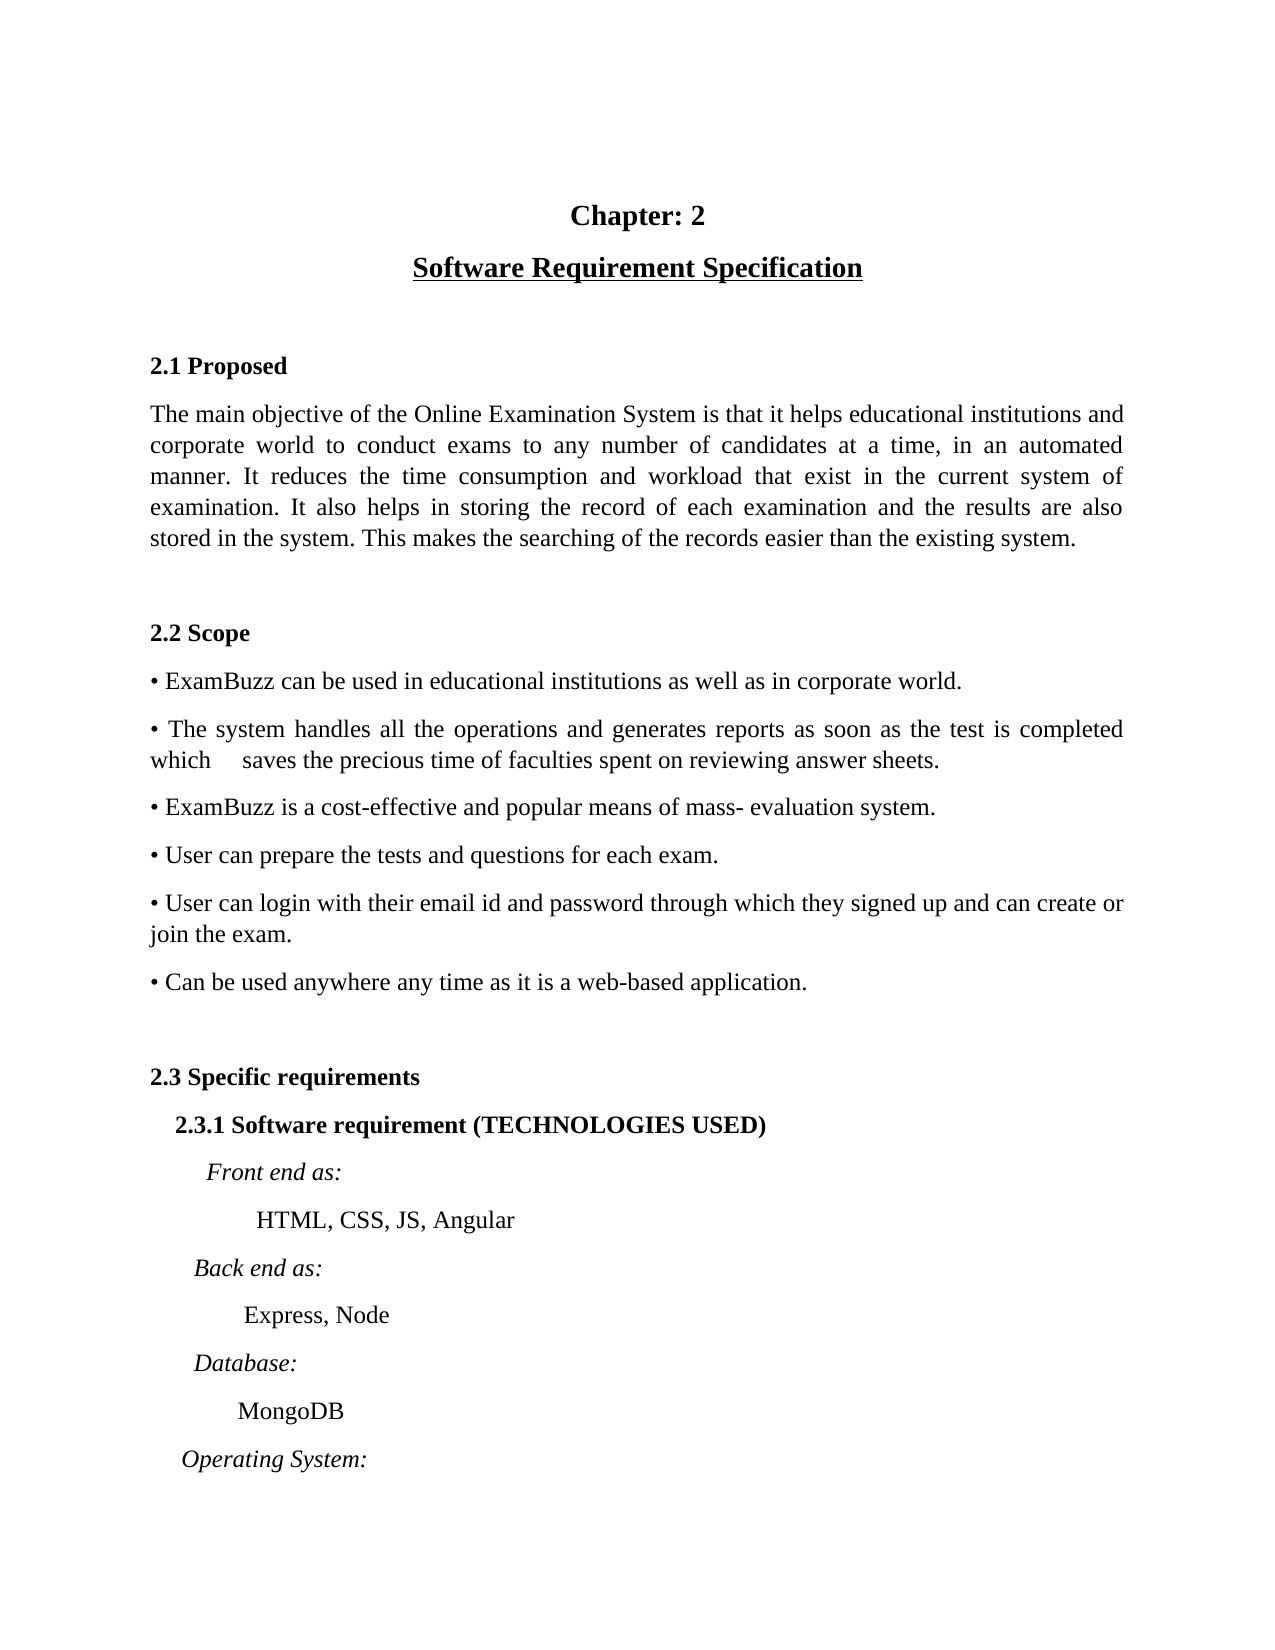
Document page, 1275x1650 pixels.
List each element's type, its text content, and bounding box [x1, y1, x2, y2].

text Database: [150, 1348, 1125, 1377]
text Operating System: [150, 1444, 1125, 1472]
text • User can login with their email id and password through which they signed up and can create or join the exam. [150, 888, 1125, 948]
text • ExamBuzz can be used in educational institutions as well as in corporate world. [150, 666, 1125, 695]
text Software Requirement Specification [150, 251, 1125, 284]
text • ExamBuzz is a cost-effective and popular means of mass- evaluation system. [150, 792, 1125, 821]
text HTML, CSS, JS, Angular [150, 1205, 1125, 1234]
text 2.3 Specific requirements [150, 1062, 1125, 1091]
text • User can prepare the tests and questions for each exam. [150, 840, 1125, 869]
text • The system handles all the operations and generates reports as soon as the test is completed which saves the precious time of faculties spent on reviewing answer sheets. [150, 714, 1125, 773]
text Express, Node [150, 1301, 1125, 1329]
text • Can be used anywhere any time as it is a web-based application. [150, 967, 1125, 995]
text Chapter: 2 [150, 198, 1125, 231]
text 2.2 Scope [150, 618, 1125, 647]
text Front end as: [150, 1157, 1125, 1186]
text 2.1 Proposed [150, 351, 1125, 380]
text Back end as: [150, 1253, 1125, 1282]
text MongoDB [150, 1396, 1125, 1425]
text 2.3.1 Software requirement (TECHNOLOGIES USED) [150, 1110, 1125, 1138]
text The main objective of the Online Examination System is that it helps educational institutions and corporate world to conduct exams to any number of candidates at a time, in an automated manner. It reduces the time consumption and workload that exist in the current system of examination. It also helps in storing the record of each examination and the results are also stored in the system. This makes the searching of the records easier than the existing system. [150, 399, 1125, 552]
